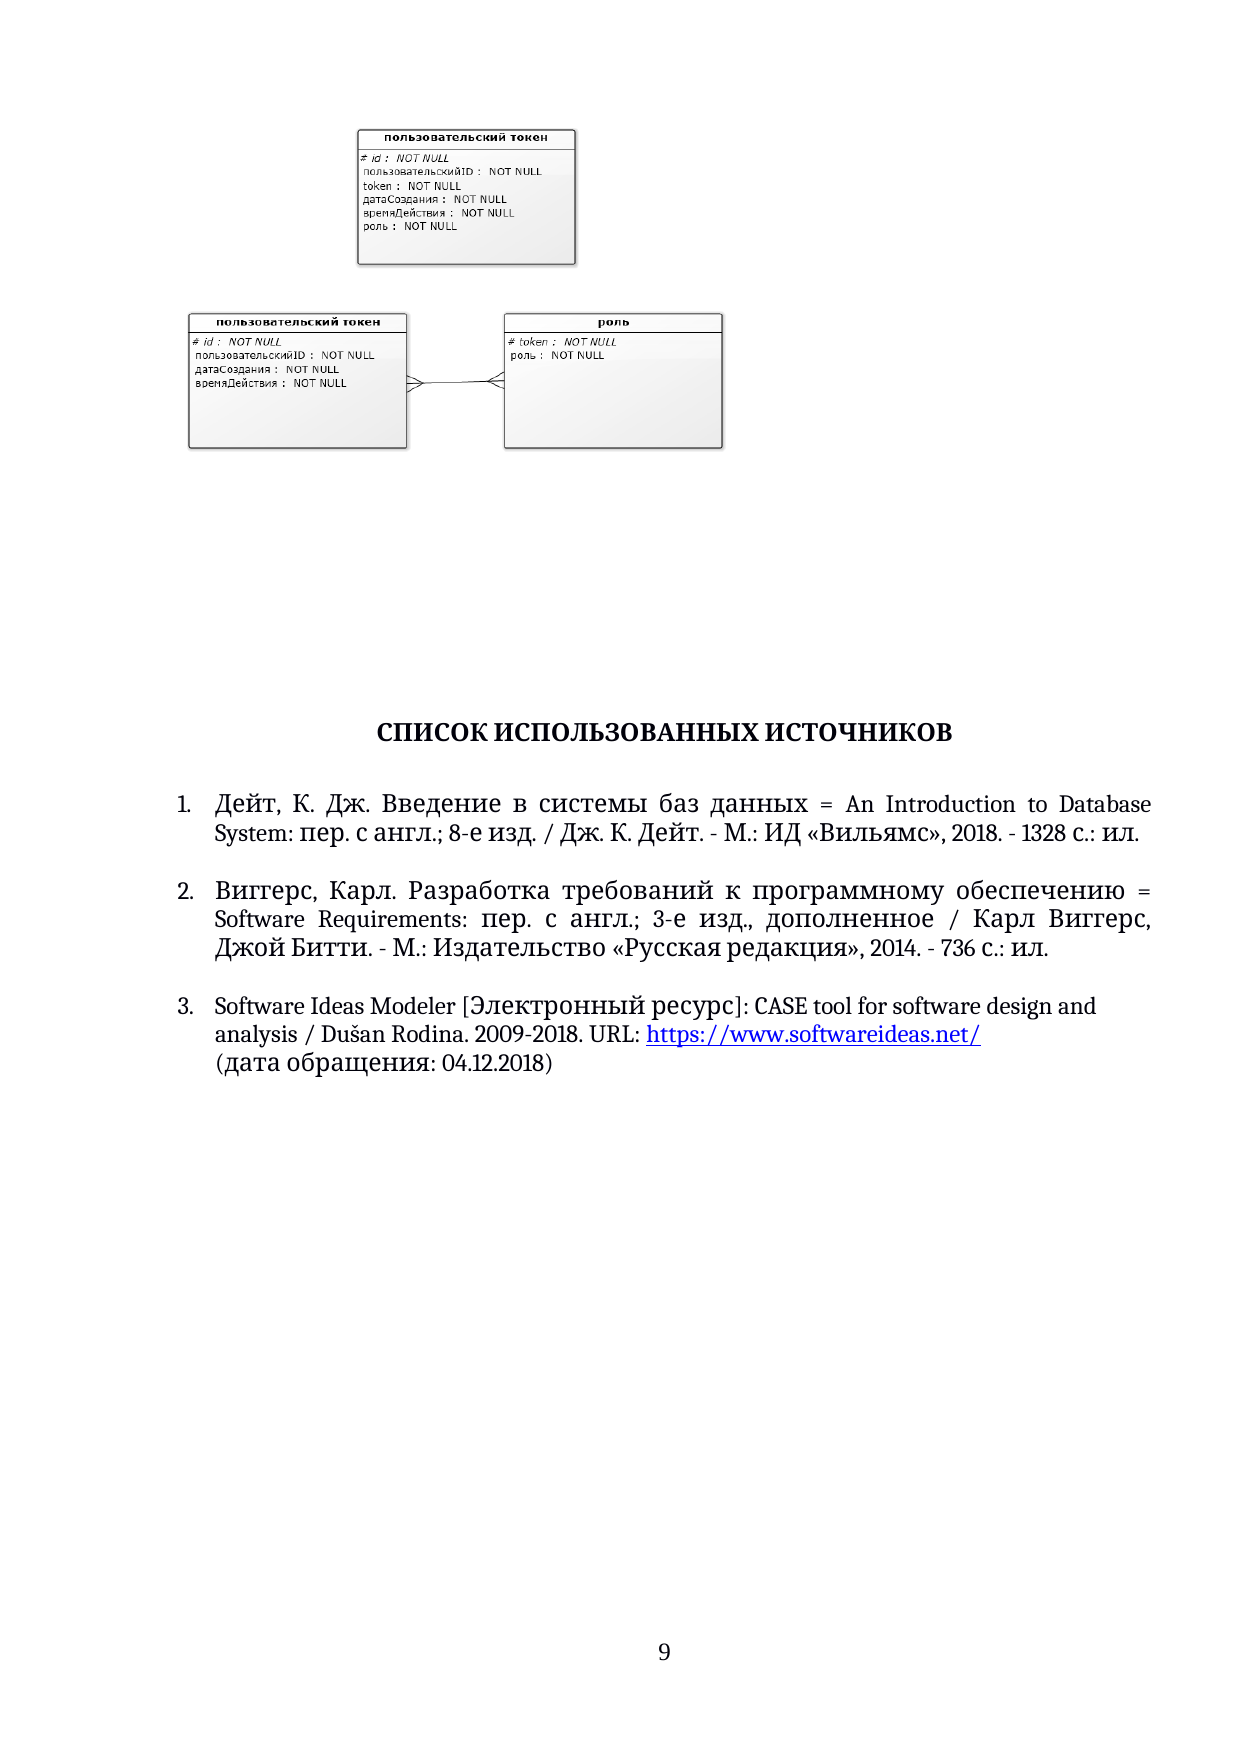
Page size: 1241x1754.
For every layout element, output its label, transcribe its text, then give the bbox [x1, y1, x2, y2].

list Виггерс, Карл. Разработка требований к программному обеспечению = Software Requirements: пер. с англ.; 3-е изд., дополненное / Карл Виггерс, Джой Битти. - М.: Издательство «Русская редакция», 2014. - 736 с.: ил. [177, 877, 1152, 963]
list Software Ideas Modeler [Электронный ресурс]: CASE tool for software design and analysis / Dušan Rodina. 2009-2018. URL: https://www.softwareideas.net/ (дата обращения: 04.12.2018) [177, 992, 1152, 1078]
picture [177, 118, 734, 460]
text СПИСОК ИСПОЛЬЗОВАННЫХ ИСТОЧНИКОВ [177, 718, 1152, 747]
list Дейт, К. Дж. Введение в системы баз данных = An Introduction to Database System: пер. с англ.; 8-е изд. / Дж. К. Дейт. - М.: ИД «Вильямс», 2018. - 1328 с.: ил. [177, 790, 1152, 848]
